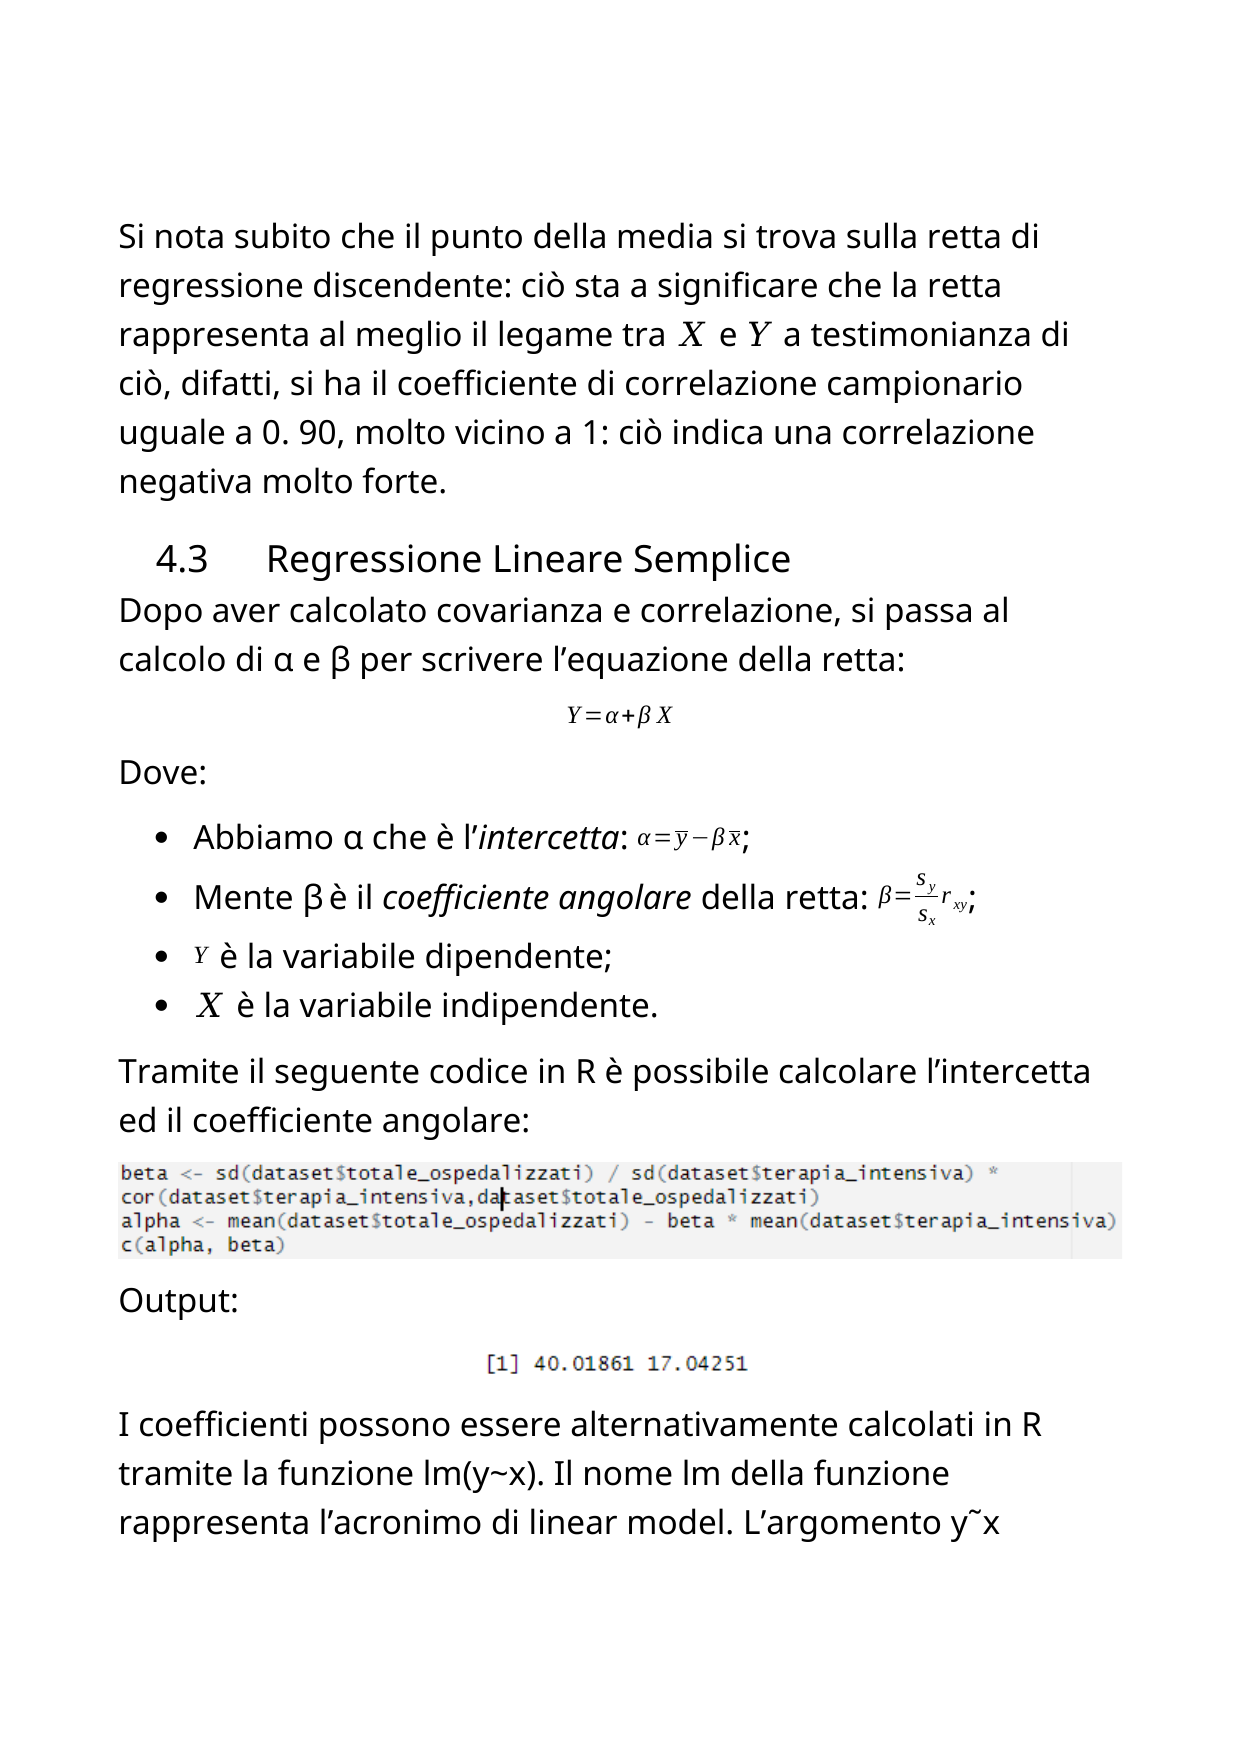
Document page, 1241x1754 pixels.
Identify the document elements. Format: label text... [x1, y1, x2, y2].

list 𝑋 è la variabile indipendente. [156, 982, 1122, 1027]
text Si nota subito che il punto della media si trova sulla retta di regressione discendente: ciò sta a significare che la retta rappresenta al meglio il legame tra 𝑋 e 𝑌 a testimonianza di ciò, difatti, si ha il coefficiente di correlazione campionario uguale a 0. 90, molto vicino a 1: ciò indica una correlazione negativa molto forte. [118, 213, 1122, 503]
subtitle Regressione Lineare Semplice [156, 532, 1122, 583]
list Mente β è il coefficiente angolare della retta: ; [156, 863, 1122, 929]
list Abbiamo α che è l’intercetta: ; [156, 814, 1122, 859]
text Tramite il seguente codice in R è possibile calcolare l’intercetta ed il coefficiente angolare: [118, 1048, 1122, 1142]
text Dove: [118, 748, 1122, 794]
picture [478, 1342, 762, 1382]
list è la variabile dipendente; [156, 933, 1122, 978]
picture [118, 1162, 1123, 1259]
text Output: [118, 1277, 1122, 1322]
text Dopo aver calcolato covarianza e correlazione, si passa al calcolo di α e β per scrivere l’equazione della retta: [118, 587, 1122, 681]
